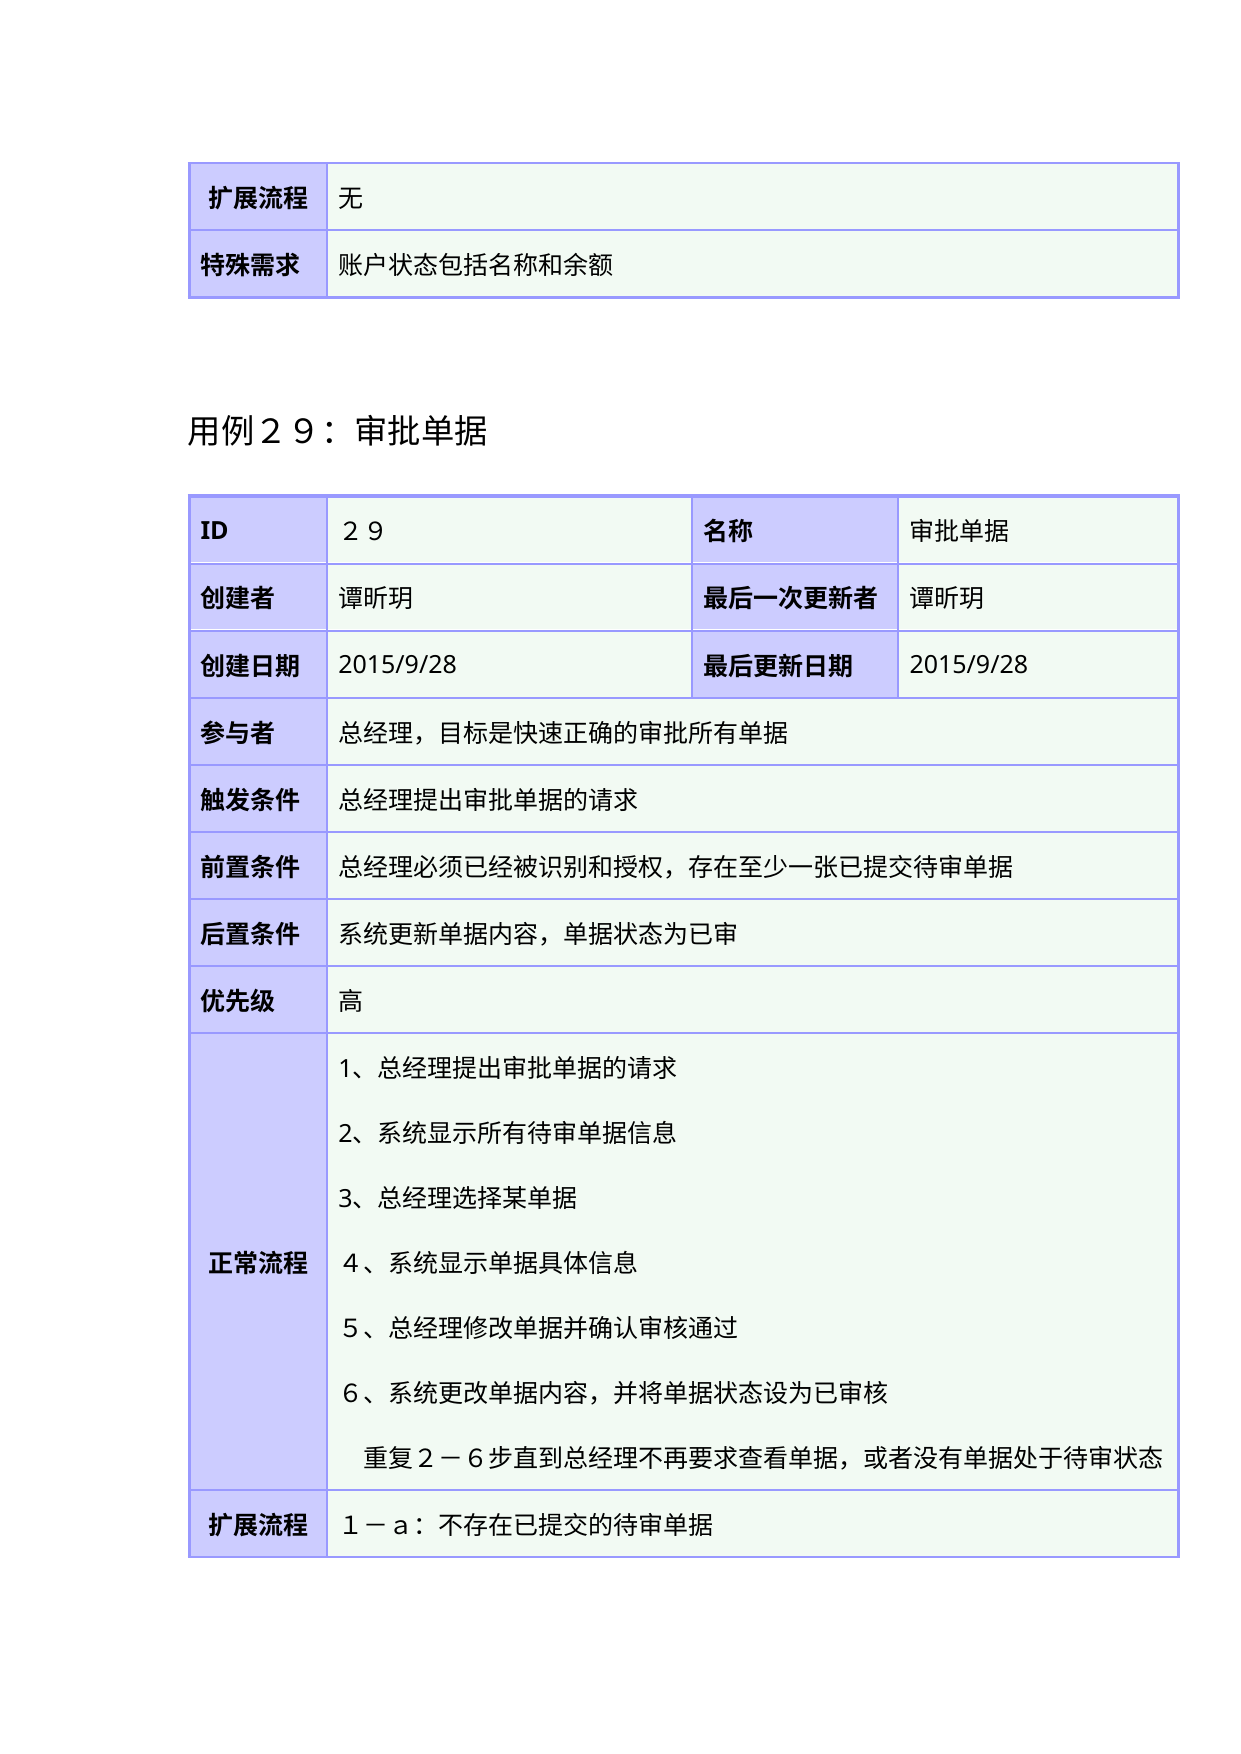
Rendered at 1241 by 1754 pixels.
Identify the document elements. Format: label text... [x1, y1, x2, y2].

table_cell 特殊需求 [191, 231, 326, 296]
table_cell 最后一次更新者 [693, 565, 897, 629]
table_cell 谭昕玥 [899, 565, 1177, 629]
table_cell 扩展流程 [191, 164, 326, 229]
table_header ２９ [328, 498, 691, 562]
table_header ID [191, 498, 326, 562]
table_cell 2015/9/28 [328, 632, 691, 697]
table_cell 优先级 [191, 967, 326, 1032]
table_cell 参与者 [191, 699, 326, 764]
table_cell 系统更新单据内容，单据状态为已审 [328, 900, 1177, 965]
table_cell 扩展流程 [191, 1491, 326, 1556]
table_cell 后置条件 [191, 900, 326, 965]
table_cell 总经理，目标是快速正确的审批所有单据 [328, 699, 1177, 764]
table_cell 前置条件 [191, 833, 326, 898]
table_cell 1、总经理提出审批单据的请求 2、系统显示所有待审单据信息 3、总经理选择某单据 ４、系统显示单据具体信息 ５、总经理修改单据并确认审核通过 ６、系统更改单据内容，并将单据状态设为已审核 重复２－６步直到总经理不再要求查看单据，或者没有单据处于待审状态 [328, 1034, 1177, 1489]
text 用例２９：审批单据 [187, 397, 1053, 462]
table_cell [328, 1491, 1177, 1556]
table_cell 正常流程 [191, 1034, 326, 1489]
table_cell 总经理必须已经被识别和授权，存在至少一张已提交待审单据 [328, 833, 1177, 898]
table_cell 2015/9/28 [899, 632, 1177, 697]
table_header 名称 [693, 498, 897, 562]
table_header 审批单据 [899, 498, 1177, 562]
table_cell 账户状态包括名称和余额 [328, 231, 1177, 296]
table_cell 创建者 [191, 565, 326, 629]
table_cell 无 [328, 164, 1177, 229]
table_cell 最后更新日期 [693, 632, 897, 697]
table_cell 高 [328, 967, 1177, 1032]
table_cell 创建日期 [191, 632, 326, 697]
table_cell 总经理提出审批单据的请求 [328, 766, 1177, 831]
table_cell 触发条件 [191, 766, 326, 831]
table_cell 谭昕玥 [328, 565, 691, 629]
